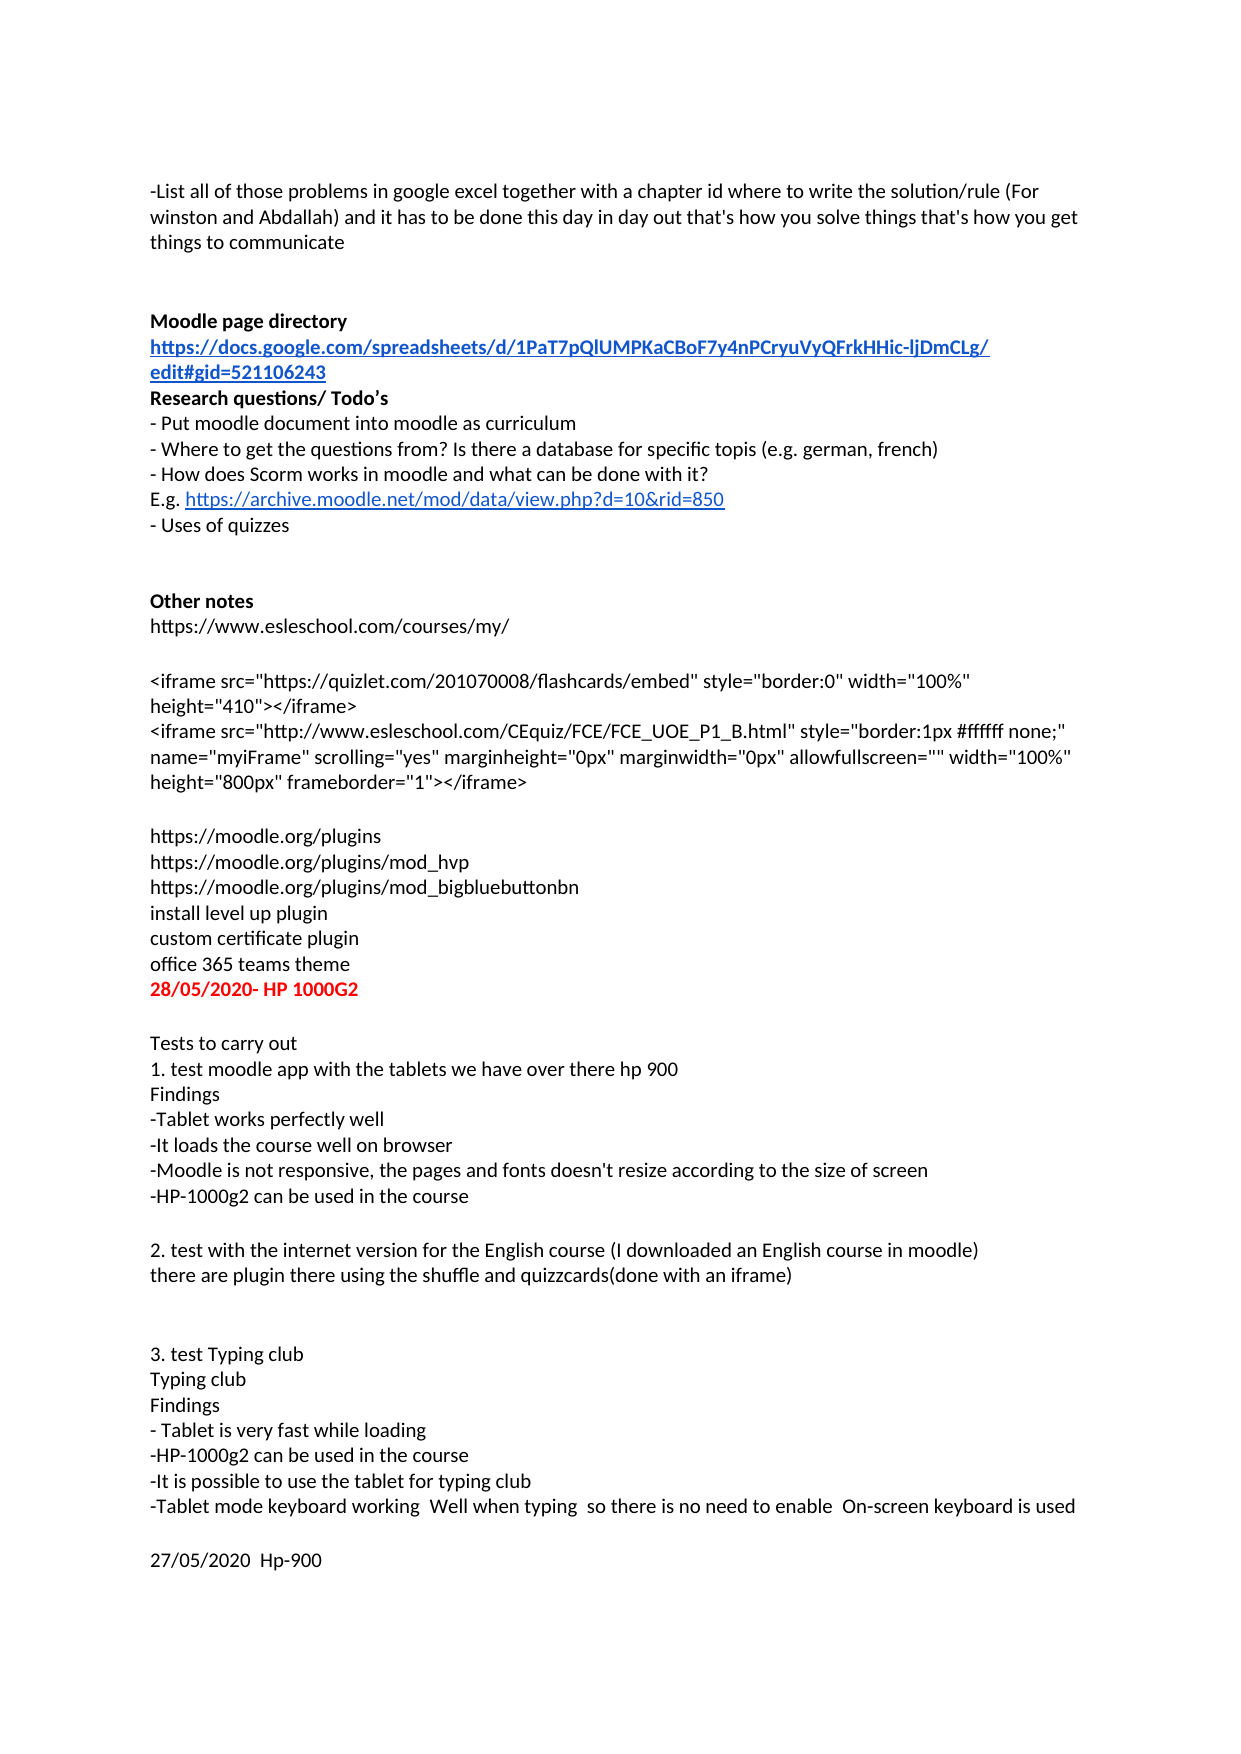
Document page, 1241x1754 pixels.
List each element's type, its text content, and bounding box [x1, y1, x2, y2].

text Research questions/ Todo’s - Put moodle document into moodle as curriculum - Where to get the questions from? Is there a database for specific topis (e.g. german, french) - How does Scorm works in moodle and what can be done with it? E.g. https://archive.moodle.net/mod/data/view.php?d=10&rid=850 - Uses of quizzes Other notes https://www.esleschool.com/courses/my/ [150, 385, 1090, 639]
text <iframe src="http://www.esleschool.com/CEquiz/FCE/FCE_UOE_P1_B.html" style="border:1px #ffffff none;" name="myiFrame" scrolling="yes" marginheight="0px" marginwidth="0px" allowfullscreen="" width="100%" height="800px" frameborder="1"></iframe> [150, 719, 1090, 795]
text https://moodle.org/plugins/mod_bigbluebuttonbn [150, 874, 1090, 900]
text -HP-1000g2 can be used in the course [150, 1183, 1090, 1208]
text 27/05/2020 Hp-900 [150, 1548, 1090, 1573]
text https://moodle.org/plugins/mod_hvp [150, 849, 1090, 874]
text install level up plugin [150, 900, 1090, 925]
text Moodle page directory https://docs.google.com/spreadsheets/d/1PaT7pQlUMPKaCBoF7y4nPCryuVyQFrkHHic-ljDmCLg/edit#gid=521106243 [150, 309, 1090, 385]
text Tests to carry out [150, 1030, 1090, 1056]
text 3. test Typing club [150, 1341, 1090, 1366]
text -Tablet mode keyboard working Well when typing so there is no need to enable On-screen keyboard is used [150, 1493, 1090, 1519]
text 1. test moodle app with the tablets we have over there hp 900 Findings -Tablet works perfectly well -It loads the course well on browser -Moodle is not responsive, the pages and fonts doesn't resize according to the size of screen [150, 1056, 1090, 1183]
text -List all of those problems in google excel together with a chapter id where to write the solution/rule (For winston and Abdallah) and it has to be done this day in day out that's how you solve things that's how you get things to communicate [150, 179, 1090, 255]
text https://moodle.org/plugins [150, 824, 1090, 849]
text Typing club Findings - Tablet is very fast while loading -HP-1000g2 can be used in the course -It is possible to use the tablet for typing club [150, 1366, 1090, 1493]
text <iframe src="https://quizlet.com/201070008/flashcards/embed" style="border:0" width="100%" height="410"></iframe> [150, 668, 1090, 719]
text office 365 teams theme 28/05/2020- HP 1000G2 [150, 951, 1090, 1002]
text custom certificate plugin [150, 925, 1090, 951]
